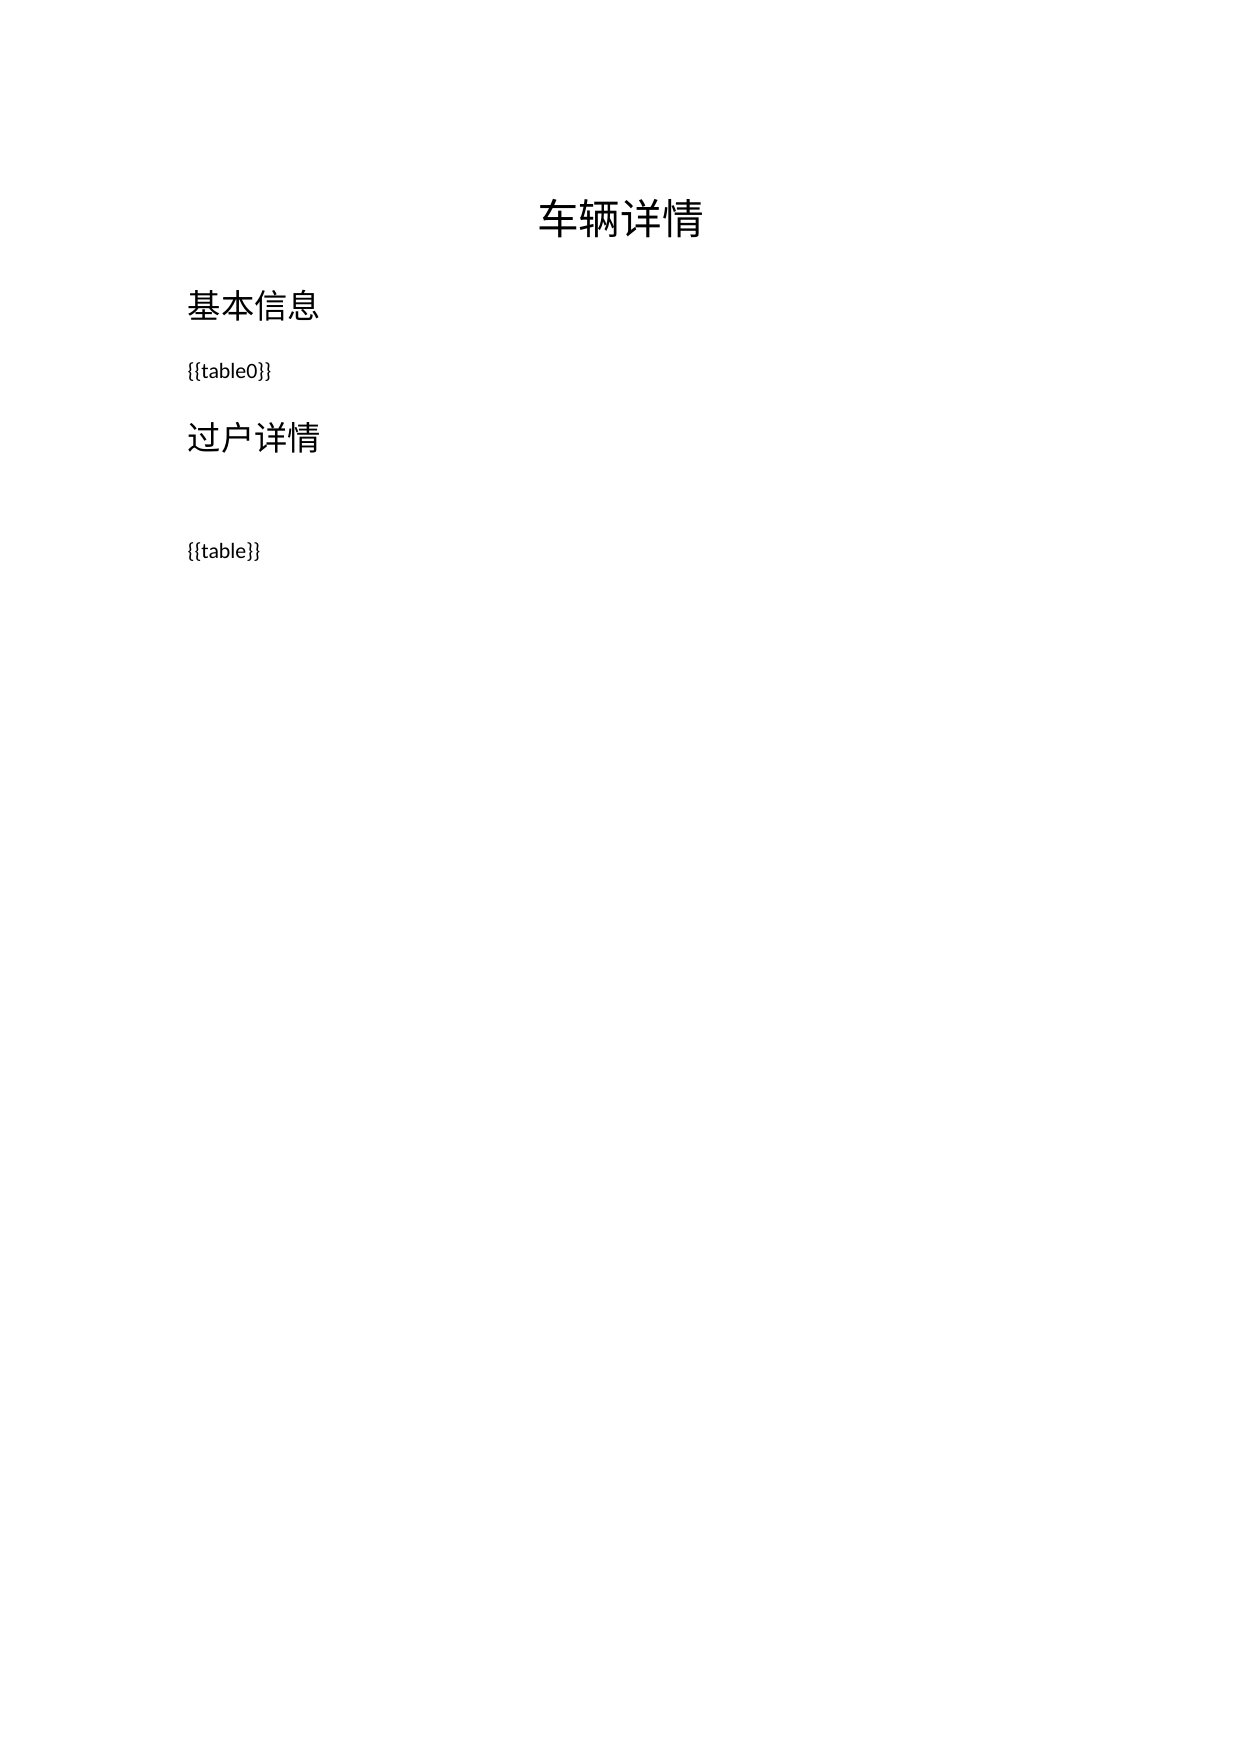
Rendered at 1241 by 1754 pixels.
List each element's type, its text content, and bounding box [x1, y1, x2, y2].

text 车辆详情 [187, 172, 1053, 260]
text {{table0}} [187, 348, 1053, 392]
text 过户详情 [187, 392, 1053, 480]
text {{table}} [187, 529, 1053, 573]
text 基本信息 [187, 260, 1053, 348]
